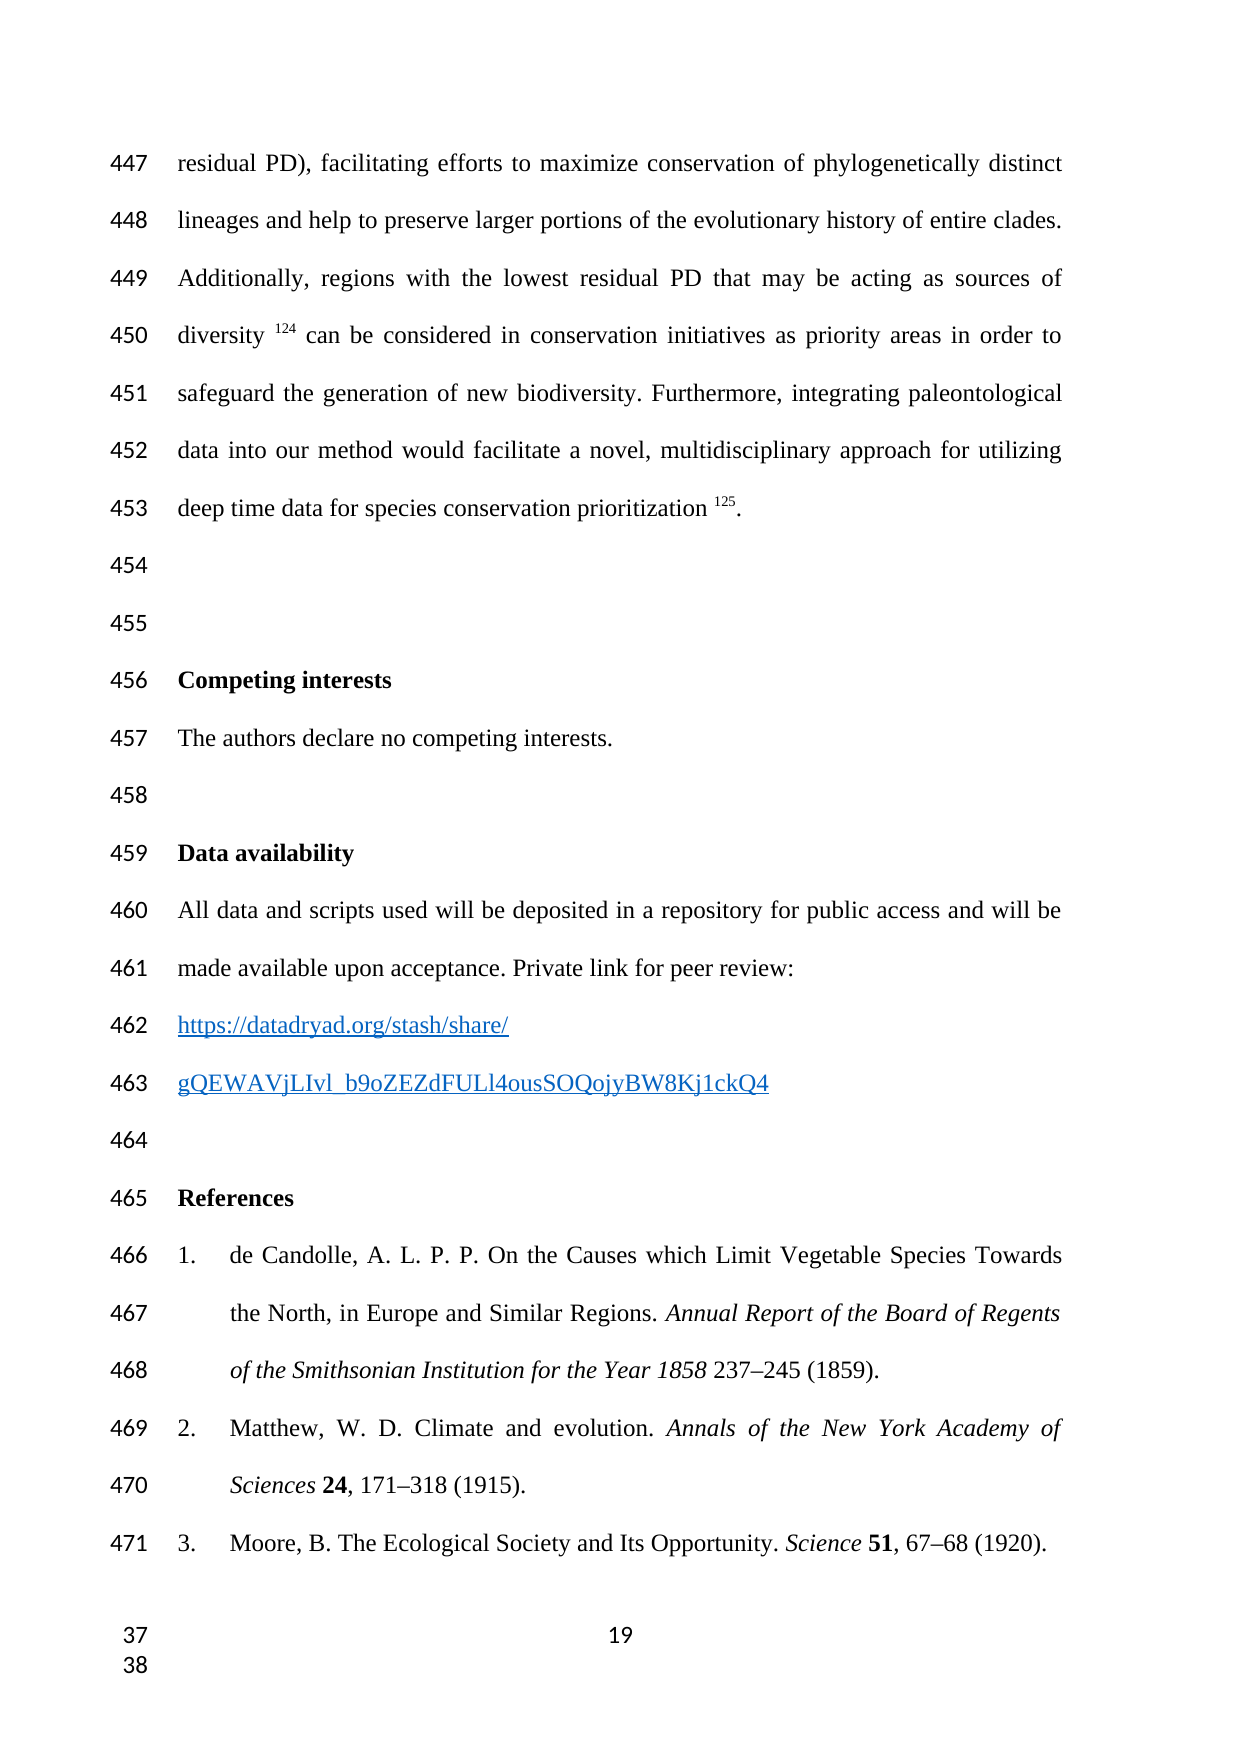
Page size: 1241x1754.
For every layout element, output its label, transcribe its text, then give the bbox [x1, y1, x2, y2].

text https://datadryad.org/stash/share/gQEWAVjLIvl_b9oZEZdFULl4ousSOQojyBW8Kj1ckQ4 [177, 1010, 1063, 1096]
text 1. de Candolle, A. L. P. P. On the Causes which Limit Vegetable Species Towards the North, in Europe and Similar Regions. Annual Report of the Board of Regents of the Smithsonian Institution for the Year 1858 237–245 (1859). [177, 1240, 1063, 1384]
text 3. Moore, B. The Ecological Society and Its Opportunity. Science 51, 67–68 (1920). [177, 1528, 1063, 1556]
text The authors declare no competing interests. [177, 723, 1063, 751]
text References [177, 1183, 1063, 1211]
text Competing interests [177, 665, 1063, 694]
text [177, 148, 1063, 521]
text Data availability [177, 838, 1063, 866]
text 2. Matthew, W. D. Climate and evolution. Annals of the New York Academy of Sciences 24, 171–318 (1915). [177, 1413, 1063, 1499]
text All data and scripts used will be deposited in a repository for public access and will be made available upon acceptance. Private link for peer review: [177, 895, 1063, 981]
